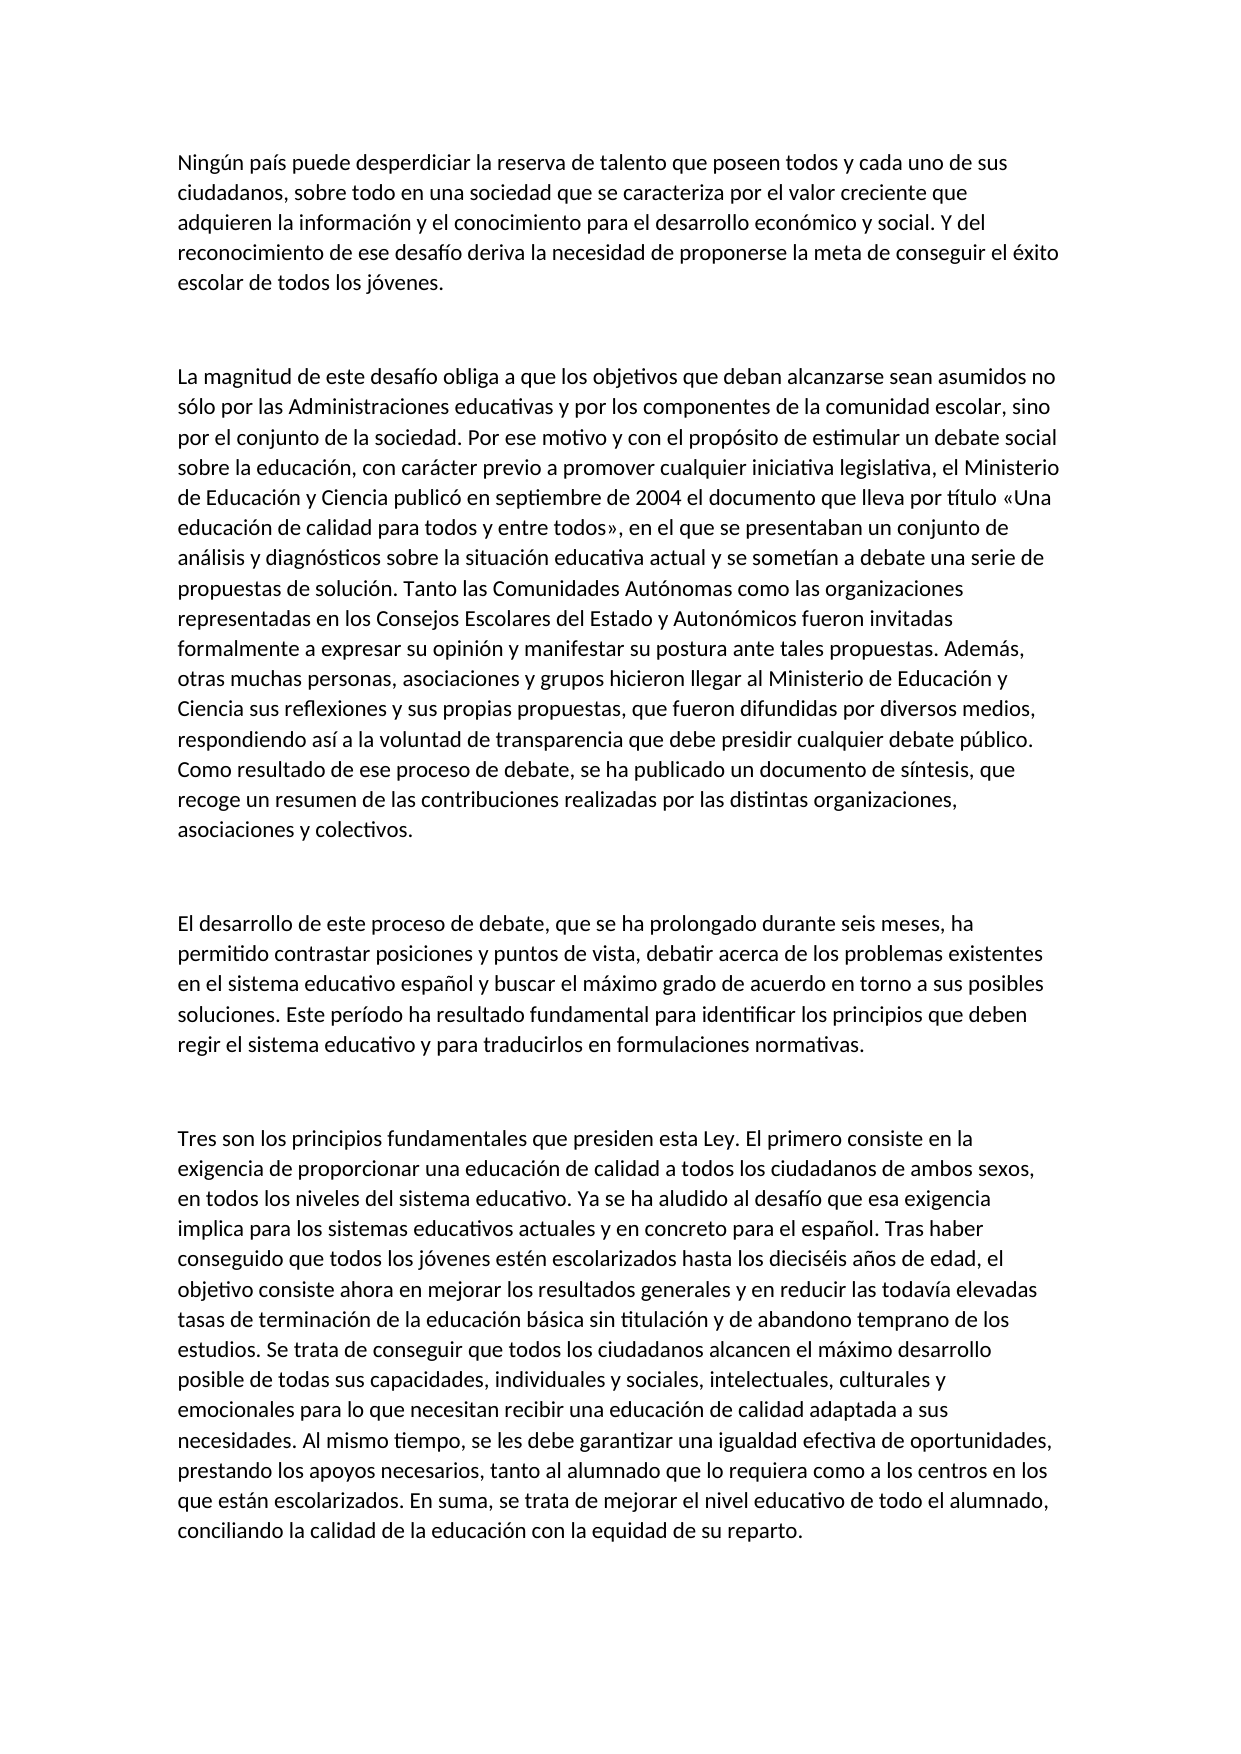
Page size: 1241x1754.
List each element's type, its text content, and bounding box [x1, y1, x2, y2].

text La magnitud de este desafío obliga a que los objetivos que deban alcanzarse sean asumidos no sólo por las Administraciones educativas y por los componentes de la comunidad escolar, sino por el conjunto de la sociedad. Por ese motivo y con el propósito de estimular un debate social sobre la educación, con carácter previo a promover cualquier iniciativa legislativa, el Ministerio de Educación y Ciencia publicó en septiembre de 2004 el documento que lleva por título «Una educación de calidad para todos y entre todos», en el que se presentaban un conjunto de análisis y diagnósticos sobre la situación educativa actual y se sometían a debate una serie de propuestas de solución. Tanto las Comunidades Autónomas como las organizaciones representadas en los Consejos Escolares del Estado y Autonómicos fueron invitadas formalmente a expresar su opinión y manifestar su postura ante tales propuestas. Además, otras muchas personas, asociaciones y grupos hicieron llegar al Ministerio de Educación y Ciencia sus reflexiones y sus propias propuestas, que fueron difundidas por diversos medios, respondiendo así a la voluntad de transparencia que debe presidir cualquier debate público. Como resultado de ese proceso de debate, se ha publicado un documento de síntesis, que recoge un resumen de las contribuciones realizadas por las distintas organizaciones, asociaciones y colectivos. [177, 362, 1063, 843]
text Tres son los principios fundamentales que presiden esta Ley. El primero consiste en la exigencia de proporcionar una educación de calidad a todos los ciudadanos de ambos sexos, en todos los niveles del sistema educativo. Ya se ha aludido al desafío que esa exigencia implica para los sistemas educativos actuales y en concreto para el español. Tras haber conseguido que todos los jóvenes estén escolarizados hasta los dieciséis años de edad, el objetivo consiste ahora en mejorar los resultados generales y en reducir las todavía elevadas tasas de terminación de la educación básica sin titulación y de abandono temprano de los estudios. Se trata de conseguir que todos los ciudadanos alcancen el máximo desarrollo posible de todas sus capacidades, individuales y sociales, intelectuales, culturales y emocionales para lo que necesitan recibir una educación de calidad adaptada a sus necesidades. Al mismo tiempo, se les debe garantizar una igualdad efectiva de oportunidades, prestando los apoyos necesarios, tanto al alumnado que lo requiera como a los centros en los que están escolarizados. En suma, se trata de mejorar el nivel educativo de todo el alumnado, conciliando la calidad de la educación con la equidad de su reparto. [177, 1124, 1063, 1544]
text El desarrollo de este proceso de debate, que se ha prolongado durante seis meses, ha permitido contrastar posiciones y puntos de vista, debatir acerca de los problemas existentes en el sistema educativo español y buscar el máximo grado de acuerdo en torno a sus posibles soluciones. Este período ha resultado fundamental para identificar los principios que deben regir el sistema educativo y para traducirlos en formulaciones normativas. [177, 909, 1063, 1058]
text Ningún país puede desperdiciar la reserva de talento que poseen todos y cada uno de sus ciudadanos, sobre todo en una sociedad que se caracteriza por el valor creciente que adquieren la información y el conocimiento para el desarrollo económico y social. Y del reconocimiento de ese desafío deriva la necesidad de proponerse la meta de conseguir el éxito escolar de todos los jóvenes. [177, 148, 1063, 296]
